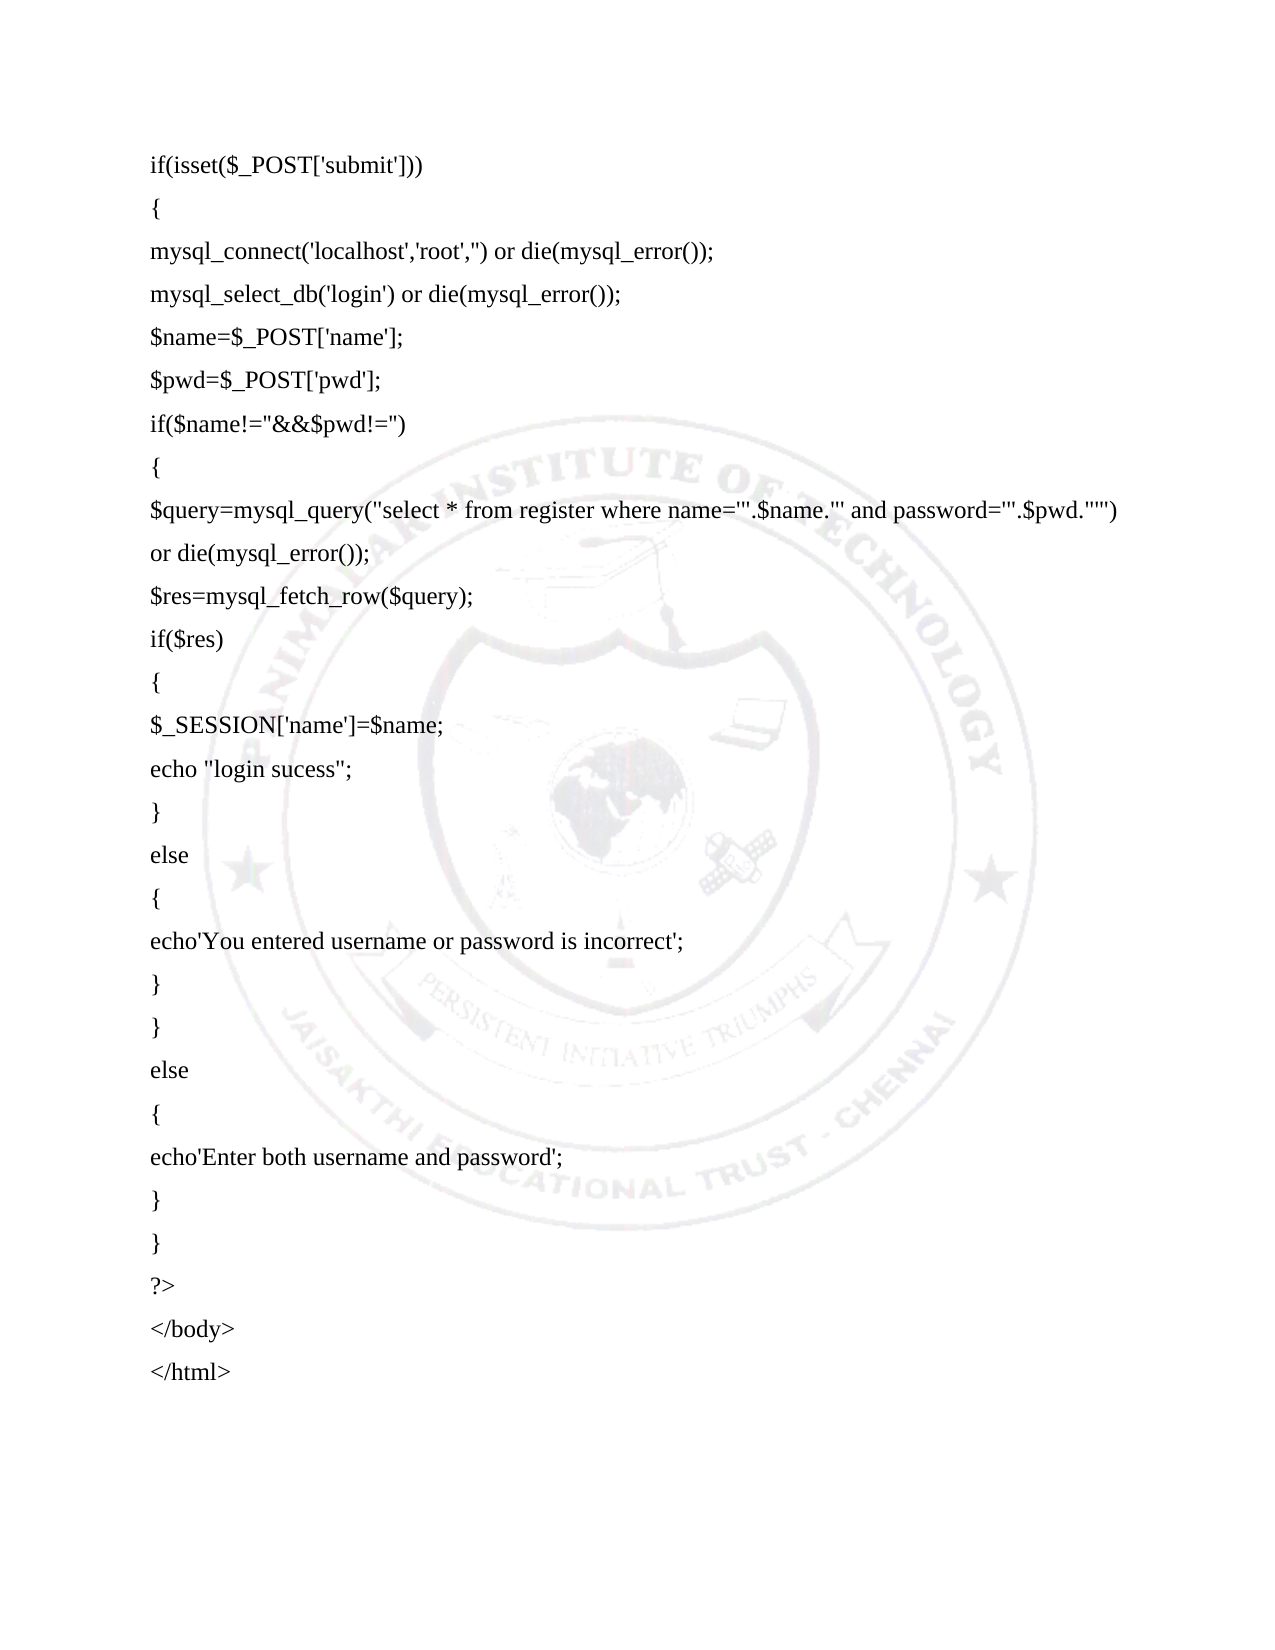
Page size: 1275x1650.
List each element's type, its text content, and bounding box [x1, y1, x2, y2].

text $pwd=$_POST['pwd']; [150, 366, 1125, 394]
text } [150, 1185, 1125, 1214]
text $query=mysql_query("select * from register where name='".$name."' and password='".$pwd."'") or die(mysql_error()); [150, 495, 1125, 567]
text ?> [150, 1271, 1125, 1300]
text </html> [150, 1357, 1125, 1386]
text else [150, 1056, 1125, 1084]
text $name=$_POST['name']; [150, 322, 1125, 351]
text } [150, 969, 1125, 998]
text echo'Enter both username and password'; [150, 1142, 1125, 1171]
text $res=mysql_fetch_row($query); [150, 581, 1125, 610]
text echo "login sucess"; [150, 754, 1125, 782]
text if(isset($_POST['submit'])) [150, 150, 1125, 179]
text } [150, 1012, 1125, 1041]
text { [150, 193, 1125, 222]
text { [150, 667, 1125, 696]
text { [150, 1099, 1125, 1127]
text else [150, 840, 1125, 869]
text $_SESSION['name']=$name; [150, 711, 1125, 739]
text echo'You entered username or password is incorrect'; [150, 926, 1125, 955]
text if($res) [150, 624, 1125, 653]
text } [150, 797, 1125, 826]
text { [150, 883, 1125, 912]
text } [150, 1228, 1125, 1257]
text { [150, 452, 1125, 481]
text mysql_connect('localhost','root','') or die(mysql_error()); [150, 236, 1125, 265]
text </body> [150, 1314, 1125, 1343]
text if($name!=''&&$pwd!='') [150, 409, 1125, 437]
text mysql_select_db('login') or die(mysql_error()); [150, 279, 1125, 308]
